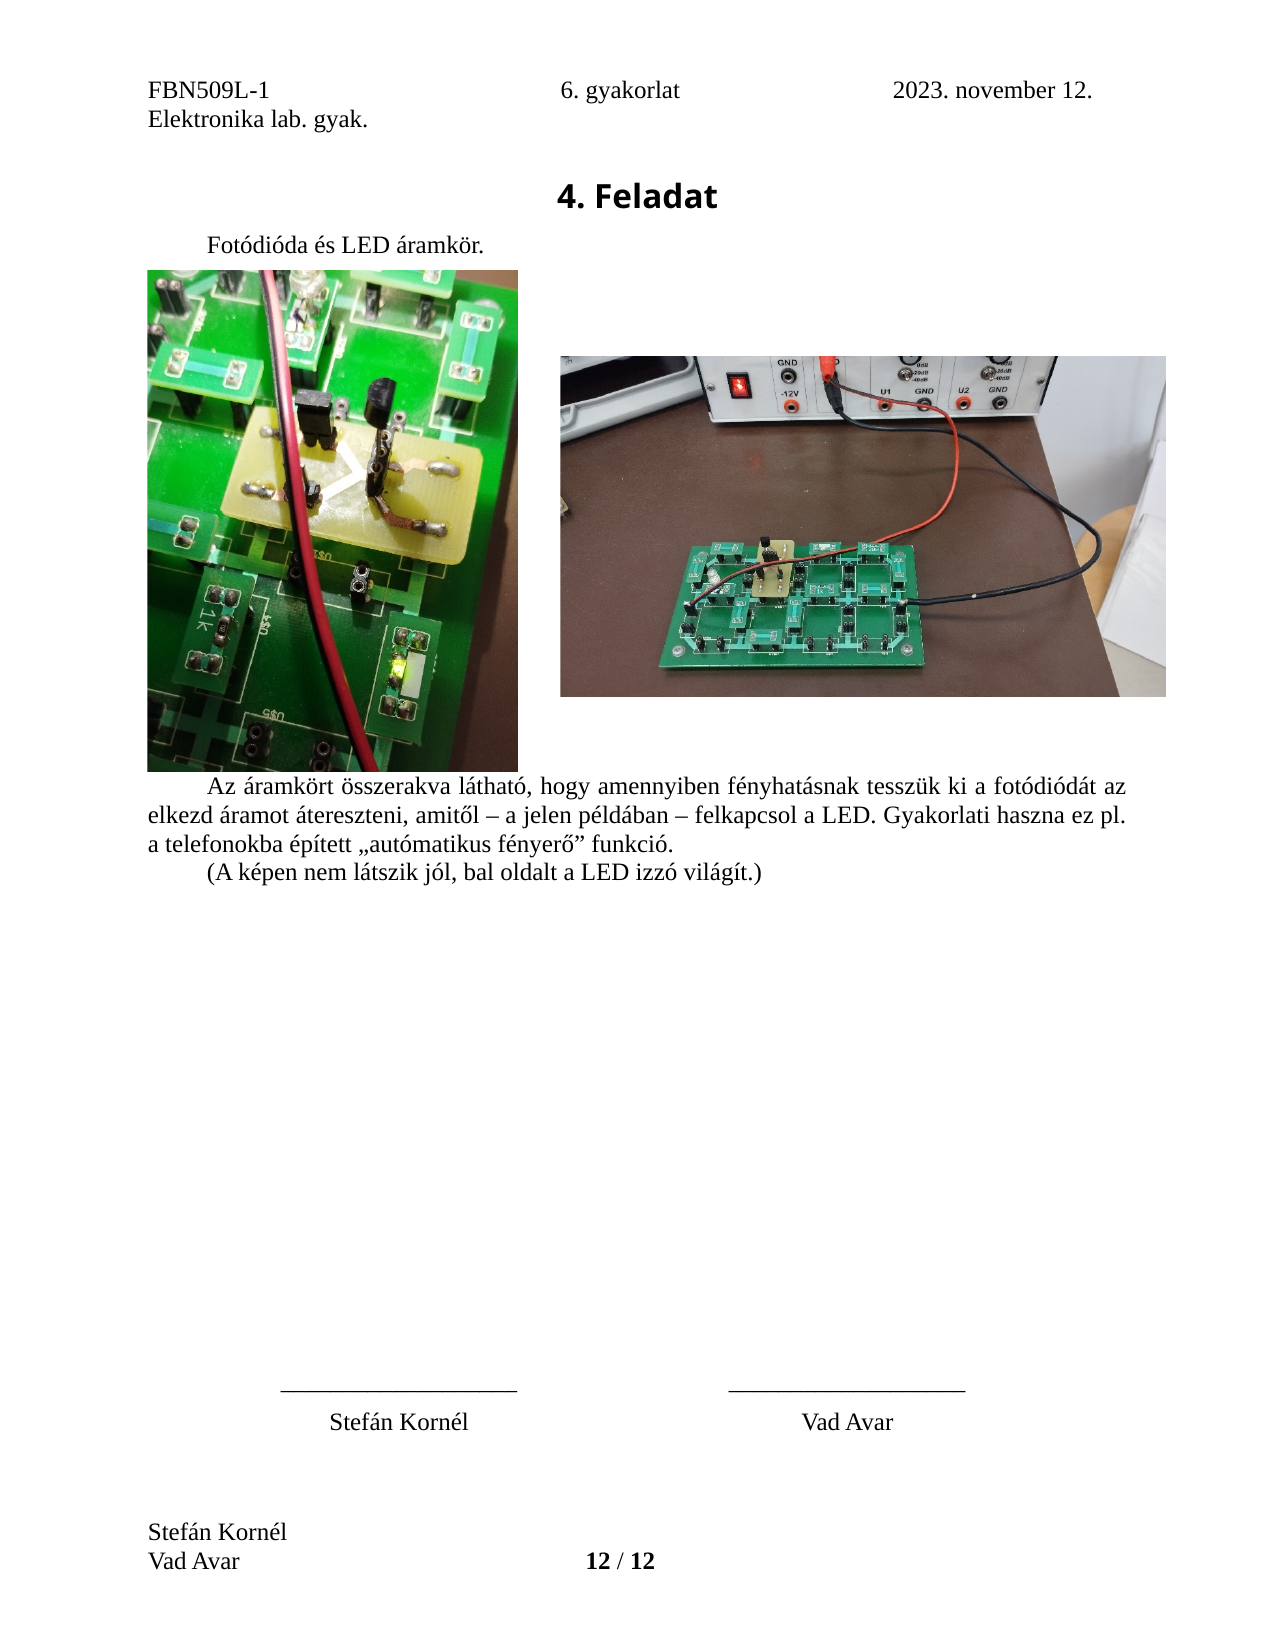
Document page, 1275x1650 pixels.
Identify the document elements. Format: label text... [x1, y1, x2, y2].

picture [560, 356, 1166, 697]
picture [147, 270, 518, 772]
text 4. Feladat [148, 173, 1127, 218]
text (A képen nem látszik jól, bal oldalt a LED izzó világít.) [148, 857, 1127, 886]
text Fotódióda és LED áramkör. [148, 231, 1127, 259]
